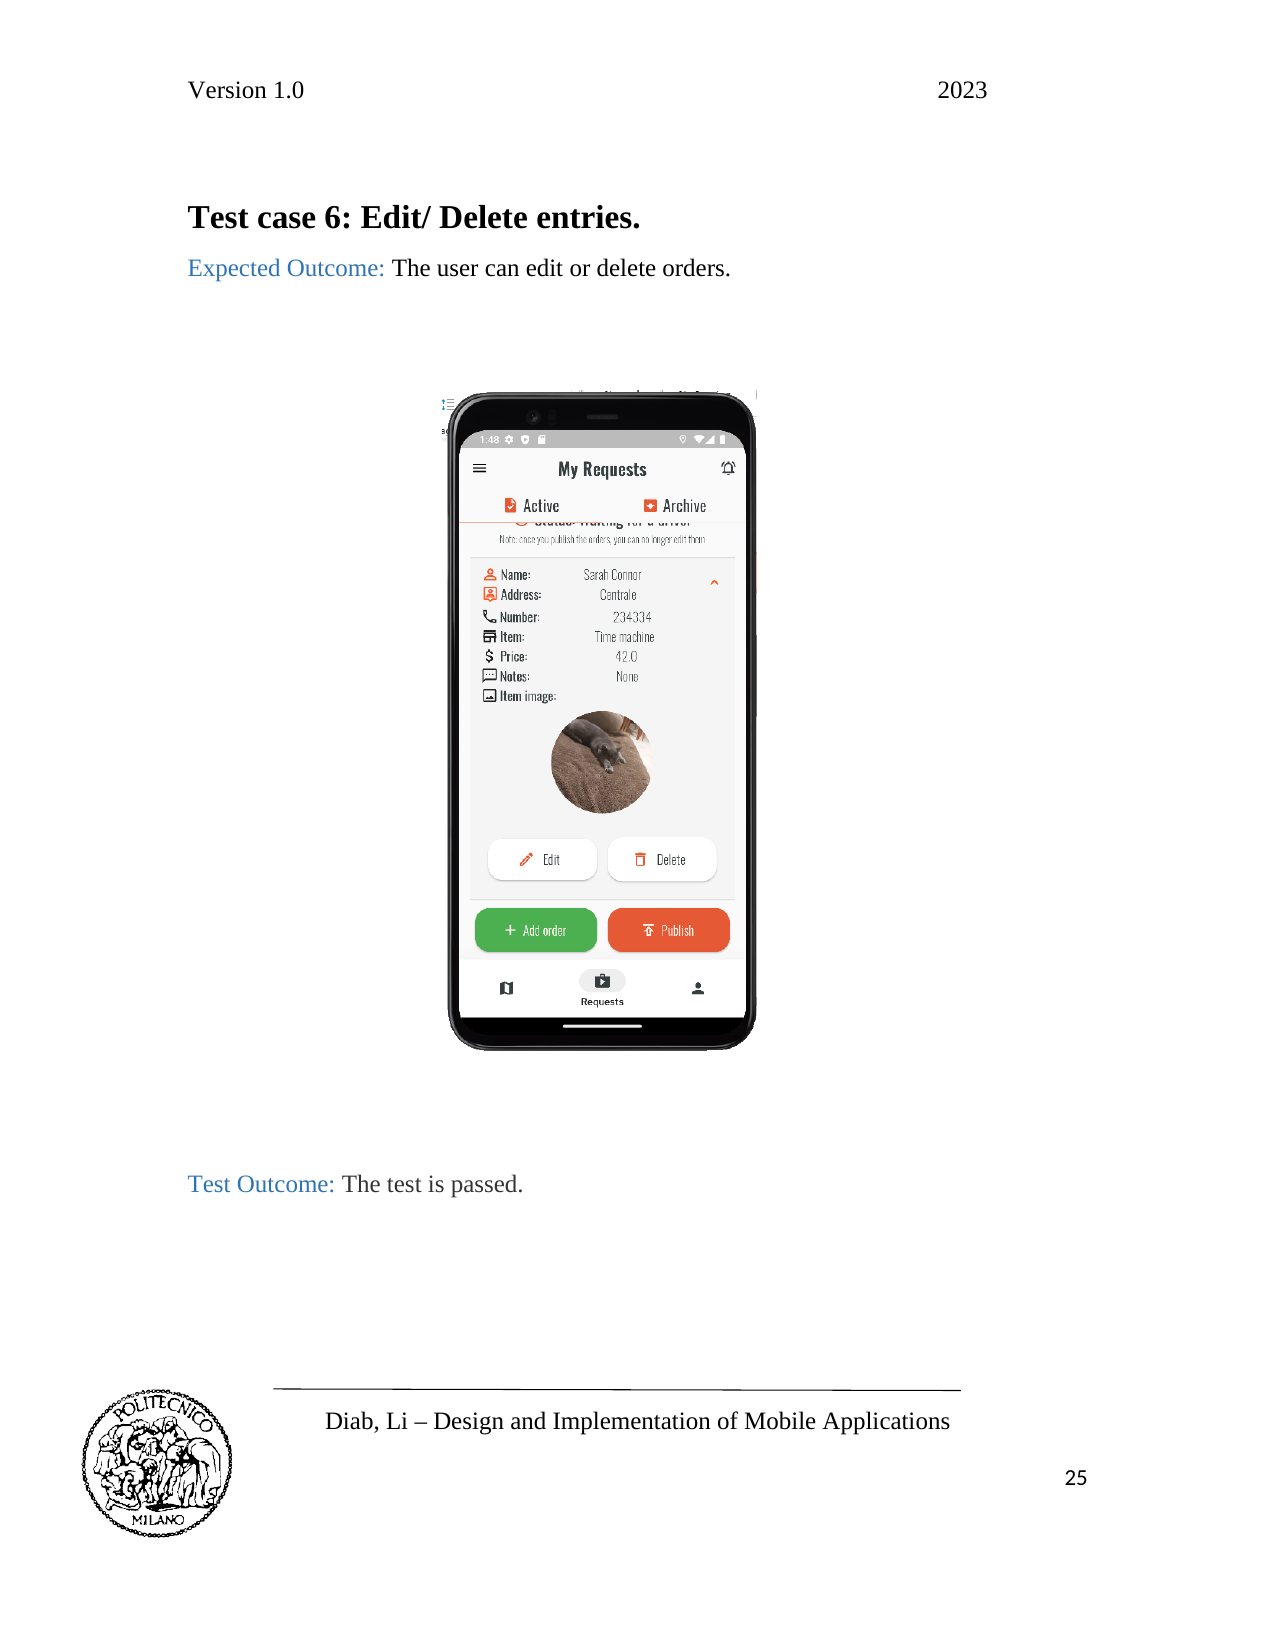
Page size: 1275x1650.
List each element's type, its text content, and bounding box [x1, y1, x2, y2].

picture [441, 390, 757, 1053]
picture [75, 1379, 238, 1543]
text Expected Outcome: The user can edit or delete orders. [187, 253, 1087, 281]
text Test Outcome: The test is passed. [187, 1169, 1087, 1198]
subtitle Test case 6: Edit/ Delete entries. [187, 198, 1087, 236]
